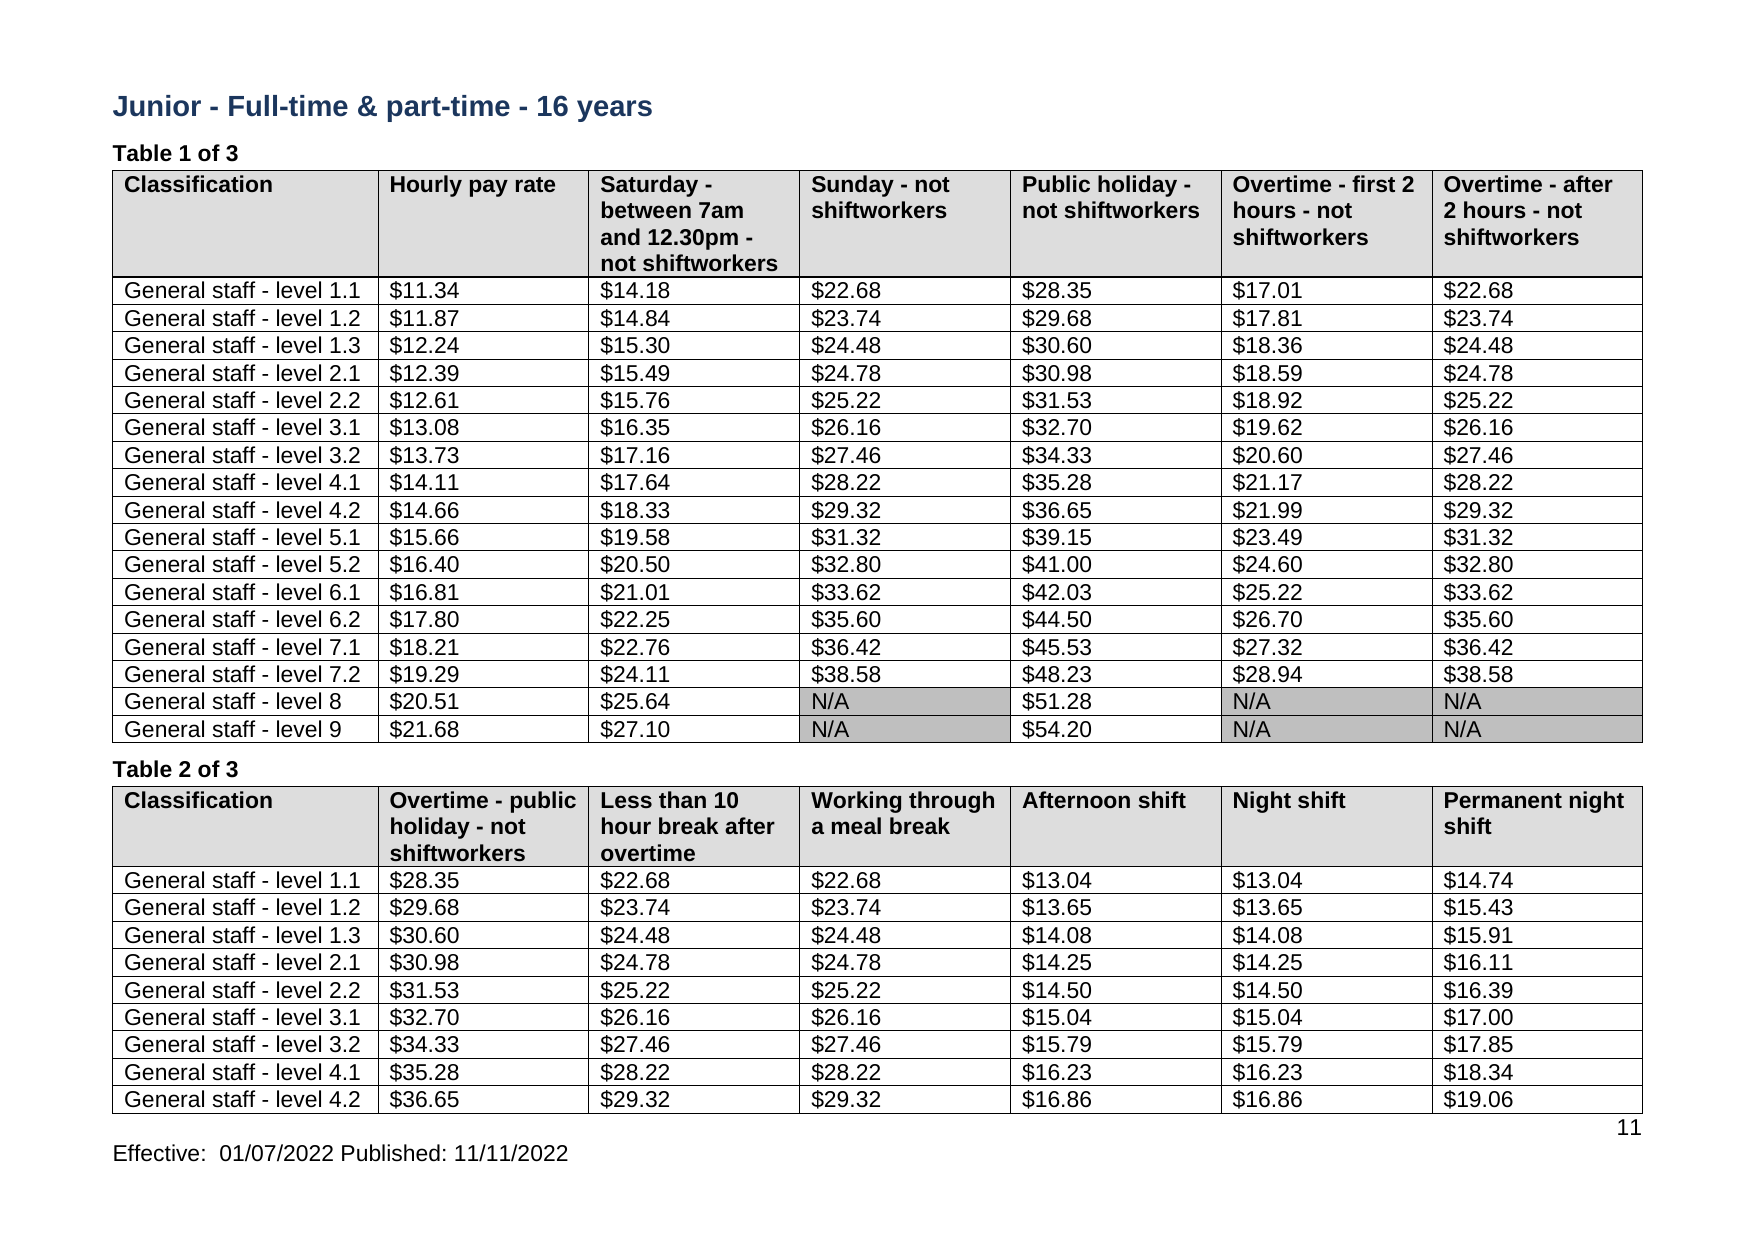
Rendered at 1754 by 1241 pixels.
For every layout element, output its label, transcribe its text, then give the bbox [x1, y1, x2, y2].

table_cell $31.32 [1433, 524, 1642, 550]
table_cell $21.17 [1222, 469, 1432, 496]
table_cell $17.80 [379, 606, 588, 632]
table_cell General staff - level 6.2 [113, 606, 378, 632]
table_cell General staff - level 4.1 [113, 1059, 378, 1085]
table_cell $27.10 [589, 716, 799, 742]
table_cell $24.48 [1433, 332, 1642, 358]
table_cell General staff - level 1.2 [113, 894, 378, 921]
table_cell $32.80 [1433, 551, 1642, 578]
table_cell $14.18 [589, 278, 799, 304]
table_cell $27.46 [589, 1031, 799, 1058]
table_cell $22.25 [589, 606, 799, 632]
table_cell $18.92 [1222, 387, 1432, 413]
table_cell General staff - level 2.1 [113, 949, 378, 976]
table_cell General staff - level 4.2 [113, 1086, 378, 1112]
table_cell $31.32 [800, 524, 1010, 550]
table_cell N/A [800, 688, 1010, 715]
table_cell $28.22 [1433, 469, 1642, 496]
table_header Classification [113, 171, 378, 276]
table_cell $14.50 [1011, 977, 1221, 1003]
table_cell $35.28 [379, 1059, 588, 1085]
table_cell $28.35 [379, 867, 588, 893]
table_cell $15.79 [1222, 1031, 1432, 1058]
table_cell $25.64 [589, 688, 799, 715]
table_cell $24.60 [1222, 551, 1432, 578]
table_cell $24.48 [589, 922, 799, 948]
table_cell N/A [800, 716, 1010, 742]
table_cell $27.46 [800, 1031, 1010, 1058]
table_cell $29.32 [800, 1086, 1010, 1112]
table_cell $36.65 [1011, 497, 1221, 523]
table_cell $19.62 [1222, 414, 1432, 441]
table_cell N/A [1433, 716, 1642, 742]
table_cell $15.04 [1222, 1004, 1432, 1030]
table_cell $32.70 [1011, 414, 1221, 441]
table_cell $16.23 [1222, 1059, 1432, 1085]
table_cell General staff - level 1.3 [113, 332, 378, 358]
table_cell $28.94 [1222, 661, 1432, 687]
table_cell $26.16 [800, 1004, 1010, 1030]
table_cell $17.16 [589, 442, 799, 468]
table_header Sunday - not shiftworkers [800, 171, 1010, 276]
table_cell $23.74 [800, 305, 1010, 331]
table_cell $20.51 [379, 688, 588, 715]
table_cell $24.78 [589, 949, 799, 976]
table_cell $28.22 [800, 469, 1010, 496]
table_cell $28.22 [800, 1059, 1010, 1085]
table_cell General staff - level 7.2 [113, 661, 378, 687]
table_cell $15.04 [1011, 1004, 1221, 1030]
table_cell $16.39 [1433, 977, 1642, 1003]
table_cell $13.08 [379, 414, 588, 441]
table_cell $23.74 [800, 894, 1010, 921]
table_cell $29.68 [1011, 305, 1221, 331]
table_cell $11.34 [379, 278, 588, 304]
table_cell $30.60 [1011, 332, 1221, 358]
table_cell $22.68 [1433, 278, 1642, 304]
table_cell $17.01 [1222, 278, 1432, 304]
table_cell $36.65 [379, 1086, 588, 1112]
table_cell $14.74 [1433, 867, 1642, 893]
table_cell $13.65 [1011, 894, 1221, 921]
table_cell $35.28 [1011, 469, 1221, 496]
table_cell N/A [1222, 716, 1432, 742]
table_cell General staff - level 4.2 [113, 497, 378, 523]
table_cell General staff - level 2.1 [113, 360, 378, 386]
table_cell $22.68 [800, 867, 1010, 893]
table_cell $22.76 [589, 634, 799, 660]
table_cell $18.59 [1222, 360, 1432, 386]
table_cell $24.48 [800, 332, 1010, 358]
table_cell $23.74 [589, 894, 799, 921]
table_cell $12.24 [379, 332, 588, 358]
table_cell $15.79 [1011, 1031, 1221, 1058]
table_cell $14.66 [379, 497, 588, 523]
table_cell $25.22 [1222, 579, 1432, 605]
table_header Hourly pay rate [379, 171, 588, 276]
table_cell General staff - level 1.1 [113, 278, 378, 304]
table_cell $20.50 [589, 551, 799, 578]
table_cell $17.64 [589, 469, 799, 496]
table_cell $24.11 [589, 661, 799, 687]
table_cell $18.36 [1222, 332, 1432, 358]
table_cell $29.68 [379, 894, 588, 921]
table_cell $13.73 [379, 442, 588, 468]
table_cell $15.66 [379, 524, 588, 550]
table_cell $15.91 [1433, 922, 1642, 948]
table_cell $21.01 [589, 579, 799, 605]
table_cell $54.20 [1011, 716, 1221, 742]
table_cell $23.74 [1433, 305, 1642, 331]
table_cell $32.70 [379, 1004, 588, 1030]
table_cell $19.06 [1433, 1086, 1642, 1112]
table_cell $24.78 [800, 949, 1010, 976]
table_cell $18.33 [589, 497, 799, 523]
table_cell General staff - level 3.2 [113, 1031, 378, 1058]
table_header Afternoon shift [1011, 787, 1221, 866]
table_cell $21.99 [1222, 497, 1432, 523]
table_cell $45.53 [1011, 634, 1221, 660]
table_cell General staff - level 2.2 [113, 387, 378, 413]
table_cell $26.16 [800, 414, 1010, 441]
table_cell General staff - level 2.2 [113, 977, 378, 1003]
table_cell $19.29 [379, 661, 588, 687]
table_cell General staff - level 8 [113, 688, 378, 715]
table_cell $24.48 [800, 922, 1010, 948]
table_header Night shift [1222, 787, 1432, 866]
table_header Permanent night shift [1433, 787, 1642, 866]
table_cell $21.68 [379, 716, 588, 742]
table_cell N/A [1222, 688, 1432, 715]
table_cell $17.81 [1222, 305, 1432, 331]
table_cell General staff - level 9 [113, 716, 378, 742]
table_header Public holiday - not shiftworkers [1011, 171, 1221, 276]
table_cell $15.49 [589, 360, 799, 386]
table_header Classification [113, 787, 378, 866]
table_cell $16.81 [379, 579, 588, 605]
table_cell $38.58 [800, 661, 1010, 687]
table_cell $28.22 [589, 1059, 799, 1085]
table_cell $30.98 [379, 949, 588, 976]
table_cell $42.03 [1011, 579, 1221, 605]
table_header Saturday - between 7am and 12.30pm - not shiftworkers [589, 171, 799, 276]
table_cell $32.80 [800, 551, 1010, 578]
table_cell $48.23 [1011, 661, 1221, 687]
table_cell $30.60 [379, 922, 588, 948]
table_cell $14.08 [1011, 922, 1221, 948]
table_cell $41.00 [1011, 551, 1221, 578]
table_cell General staff - level 3.1 [113, 414, 378, 441]
text Table 2 of 3 [112, 756, 1642, 782]
table_cell $26.16 [1433, 414, 1642, 441]
table_cell General staff - level 1.2 [113, 305, 378, 331]
table_cell $27.46 [800, 442, 1010, 468]
table_header Less than 10 hour break after overtime [589, 787, 799, 866]
table_cell $13.65 [1222, 894, 1432, 921]
table_cell $16.11 [1433, 949, 1642, 976]
table_cell $26.70 [1222, 606, 1432, 632]
table_cell $18.21 [379, 634, 588, 660]
table_cell $12.61 [379, 387, 588, 413]
table_cell General staff - level 3.2 [113, 442, 378, 468]
table_header Overtime - first 2 hours - not shiftworkers [1222, 171, 1432, 276]
table_cell General staff - level 6.1 [113, 579, 378, 605]
table_cell $13.04 [1222, 867, 1432, 893]
table_cell General staff - level 4.1 [113, 469, 378, 496]
table_cell $11.87 [379, 305, 588, 331]
table_cell $28.35 [1011, 278, 1221, 304]
table_cell $33.62 [1433, 579, 1642, 605]
table_cell General staff - level 1.3 [113, 922, 378, 948]
table_cell General staff - level 3.1 [113, 1004, 378, 1030]
table_cell $51.28 [1011, 688, 1221, 715]
table_cell $18.34 [1433, 1059, 1642, 1085]
table_cell $19.58 [589, 524, 799, 550]
table_cell $22.68 [800, 278, 1010, 304]
table_cell $17.85 [1433, 1031, 1642, 1058]
table_cell $13.04 [1011, 867, 1221, 893]
table_cell $26.16 [589, 1004, 799, 1030]
table_cell $17.00 [1433, 1004, 1642, 1030]
table_cell $16.86 [1222, 1086, 1432, 1112]
table_cell $16.40 [379, 551, 588, 578]
table_cell $20.60 [1222, 442, 1432, 468]
table_cell $15.30 [589, 332, 799, 358]
table_cell $38.58 [1433, 661, 1642, 687]
table_cell $27.32 [1222, 634, 1432, 660]
table_cell $35.60 [1433, 606, 1642, 632]
table_cell $16.23 [1011, 1059, 1221, 1085]
table_cell $25.22 [800, 387, 1010, 413]
table_cell $31.53 [379, 977, 588, 1003]
table_cell $44.50 [1011, 606, 1221, 632]
table_cell $22.68 [589, 867, 799, 893]
table_cell $24.78 [800, 360, 1010, 386]
table_cell $12.39 [379, 360, 588, 386]
table_cell $34.33 [379, 1031, 588, 1058]
table_cell $25.22 [800, 977, 1010, 1003]
table_cell $14.84 [589, 305, 799, 331]
table_cell $14.50 [1222, 977, 1432, 1003]
table_cell $36.42 [800, 634, 1010, 660]
table_cell $29.32 [800, 497, 1010, 523]
table_header Overtime - after 2 hours - not shiftworkers [1433, 171, 1642, 276]
table_cell $23.49 [1222, 524, 1432, 550]
table_cell $15.76 [589, 387, 799, 413]
table_cell $30.98 [1011, 360, 1221, 386]
table_cell $33.62 [800, 579, 1010, 605]
table_cell General staff - level 7.1 [113, 634, 378, 660]
table_cell $36.42 [1433, 634, 1642, 660]
table_cell $39.15 [1011, 524, 1221, 550]
table_header Overtime - public holiday - not shiftworkers [379, 787, 588, 866]
table_cell $14.25 [1222, 949, 1432, 976]
table_cell $24.78 [1433, 360, 1642, 386]
table_cell $15.43 [1433, 894, 1642, 921]
table_cell $25.22 [1433, 387, 1642, 413]
table_cell $16.86 [1011, 1086, 1221, 1112]
table_cell $29.32 [1433, 497, 1642, 523]
table_header Working through a meal break [800, 787, 1010, 866]
subtitle Junior - Full-time & part-time - 16 years [112, 89, 1642, 122]
table_cell $14.08 [1222, 922, 1432, 948]
table_cell General staff - level 5.1 [113, 524, 378, 550]
table_cell $35.60 [800, 606, 1010, 632]
table_cell $29.32 [589, 1086, 799, 1112]
table_cell $27.46 [1433, 442, 1642, 468]
table_cell N/A [1433, 688, 1642, 715]
table_cell $16.35 [589, 414, 799, 441]
text Table 1 of 3 [112, 140, 1642, 166]
table_cell $25.22 [589, 977, 799, 1003]
table_cell $34.33 [1011, 442, 1221, 468]
table_cell General staff - level 5.2 [113, 551, 378, 578]
table_cell General staff - level 1.1 [113, 867, 378, 893]
table_cell $14.25 [1011, 949, 1221, 976]
table_cell $14.11 [379, 469, 588, 496]
table_cell $31.53 [1011, 387, 1221, 413]
